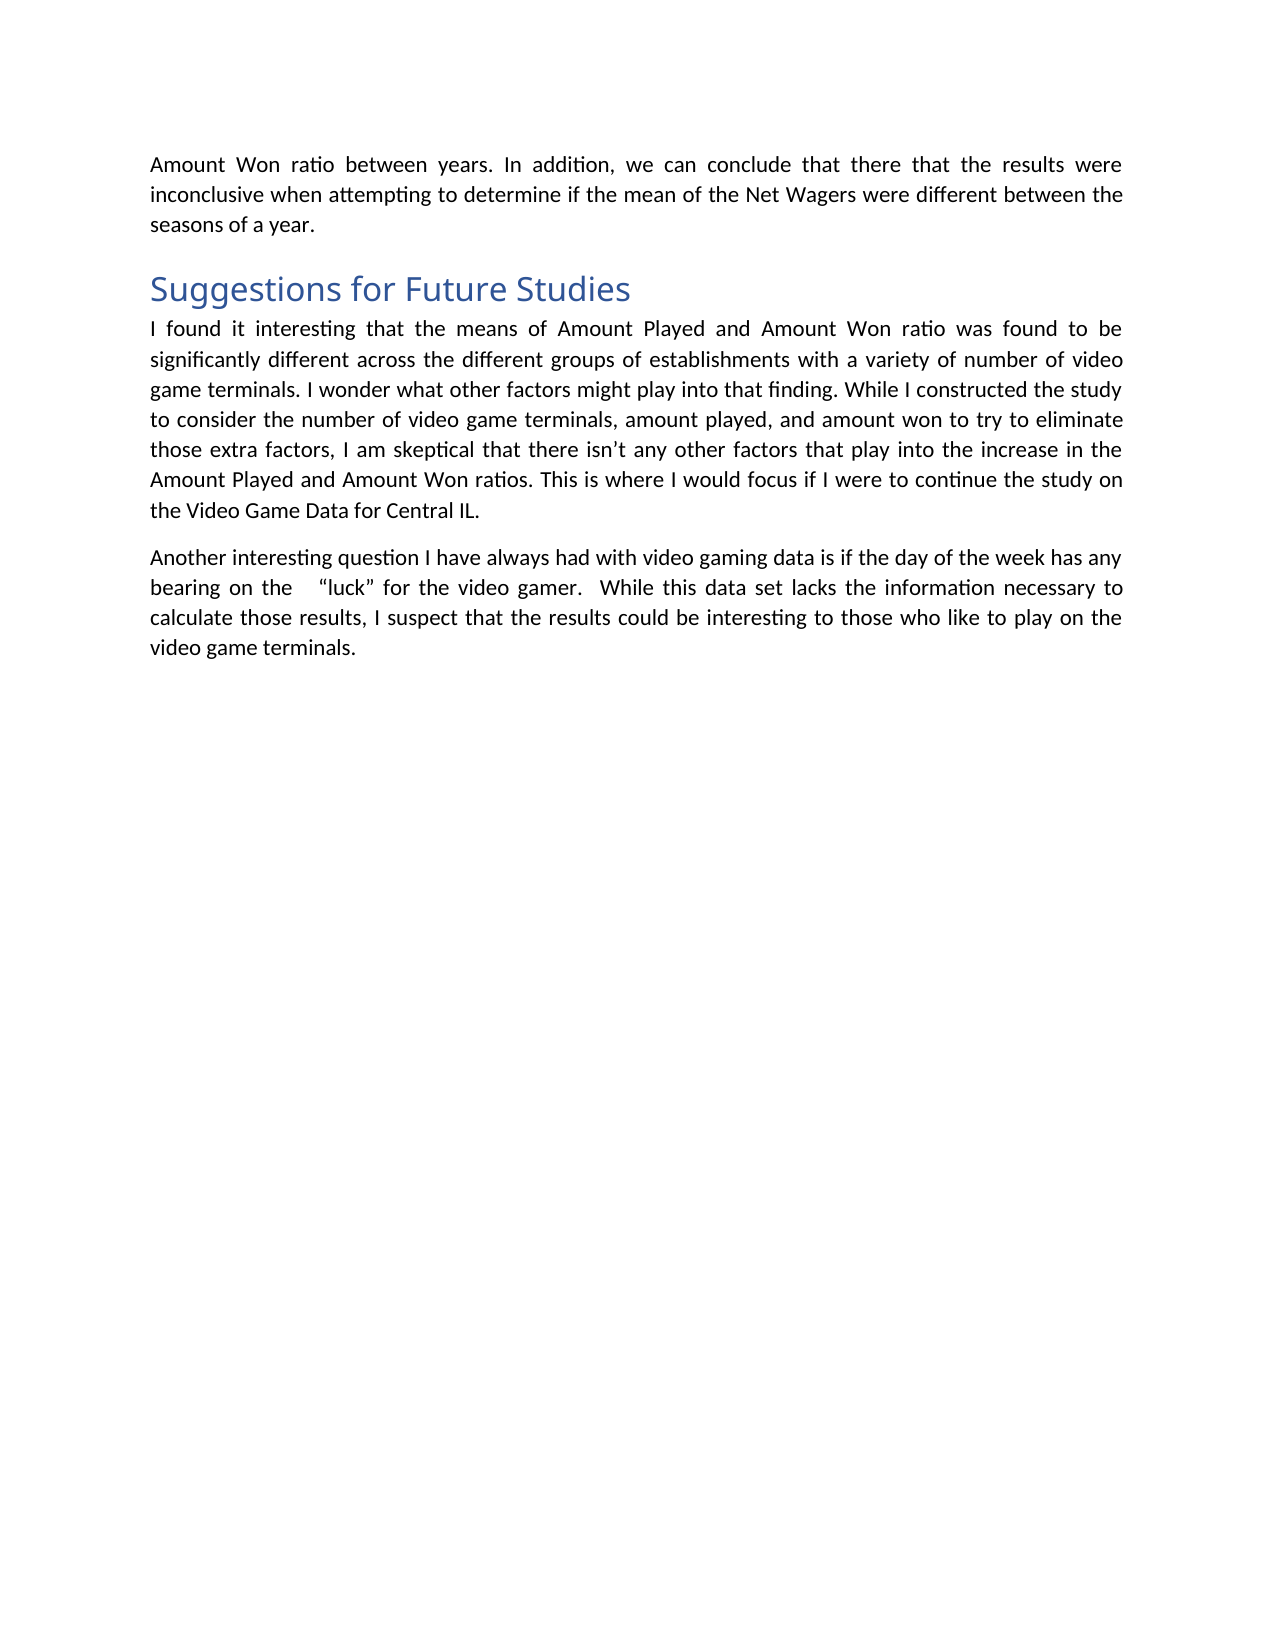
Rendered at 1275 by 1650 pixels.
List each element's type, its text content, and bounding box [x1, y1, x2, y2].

subtitle Suggestions for Future Studies [150, 266, 1125, 311]
text Another interesting question I have always had with video gaming data is if the day of the week has any bearing on the “luck” for the video gamer. While this data set lacks the information necessary to calculate those results, I suspect that the results could be interesting to those who like to play on the video game terminals. [150, 543, 1125, 661]
text I found it interesting that the means of Amount Played and Amount Won ratio was found to be significantly different across the different groups of establishments with a variety of number of video game terminals. I wonder what other factors might play into that finding. While I constructed the study to consider the number of video game terminals, amount played, and amount won to try to eliminate those extra factors, I am skeptical that there isn’t any other factors that play into the increase in the Amount Played and Amount Won ratios. This is where I would focus if I were to continue the study on the Video Game Data for Central IL. [150, 314, 1125, 524]
